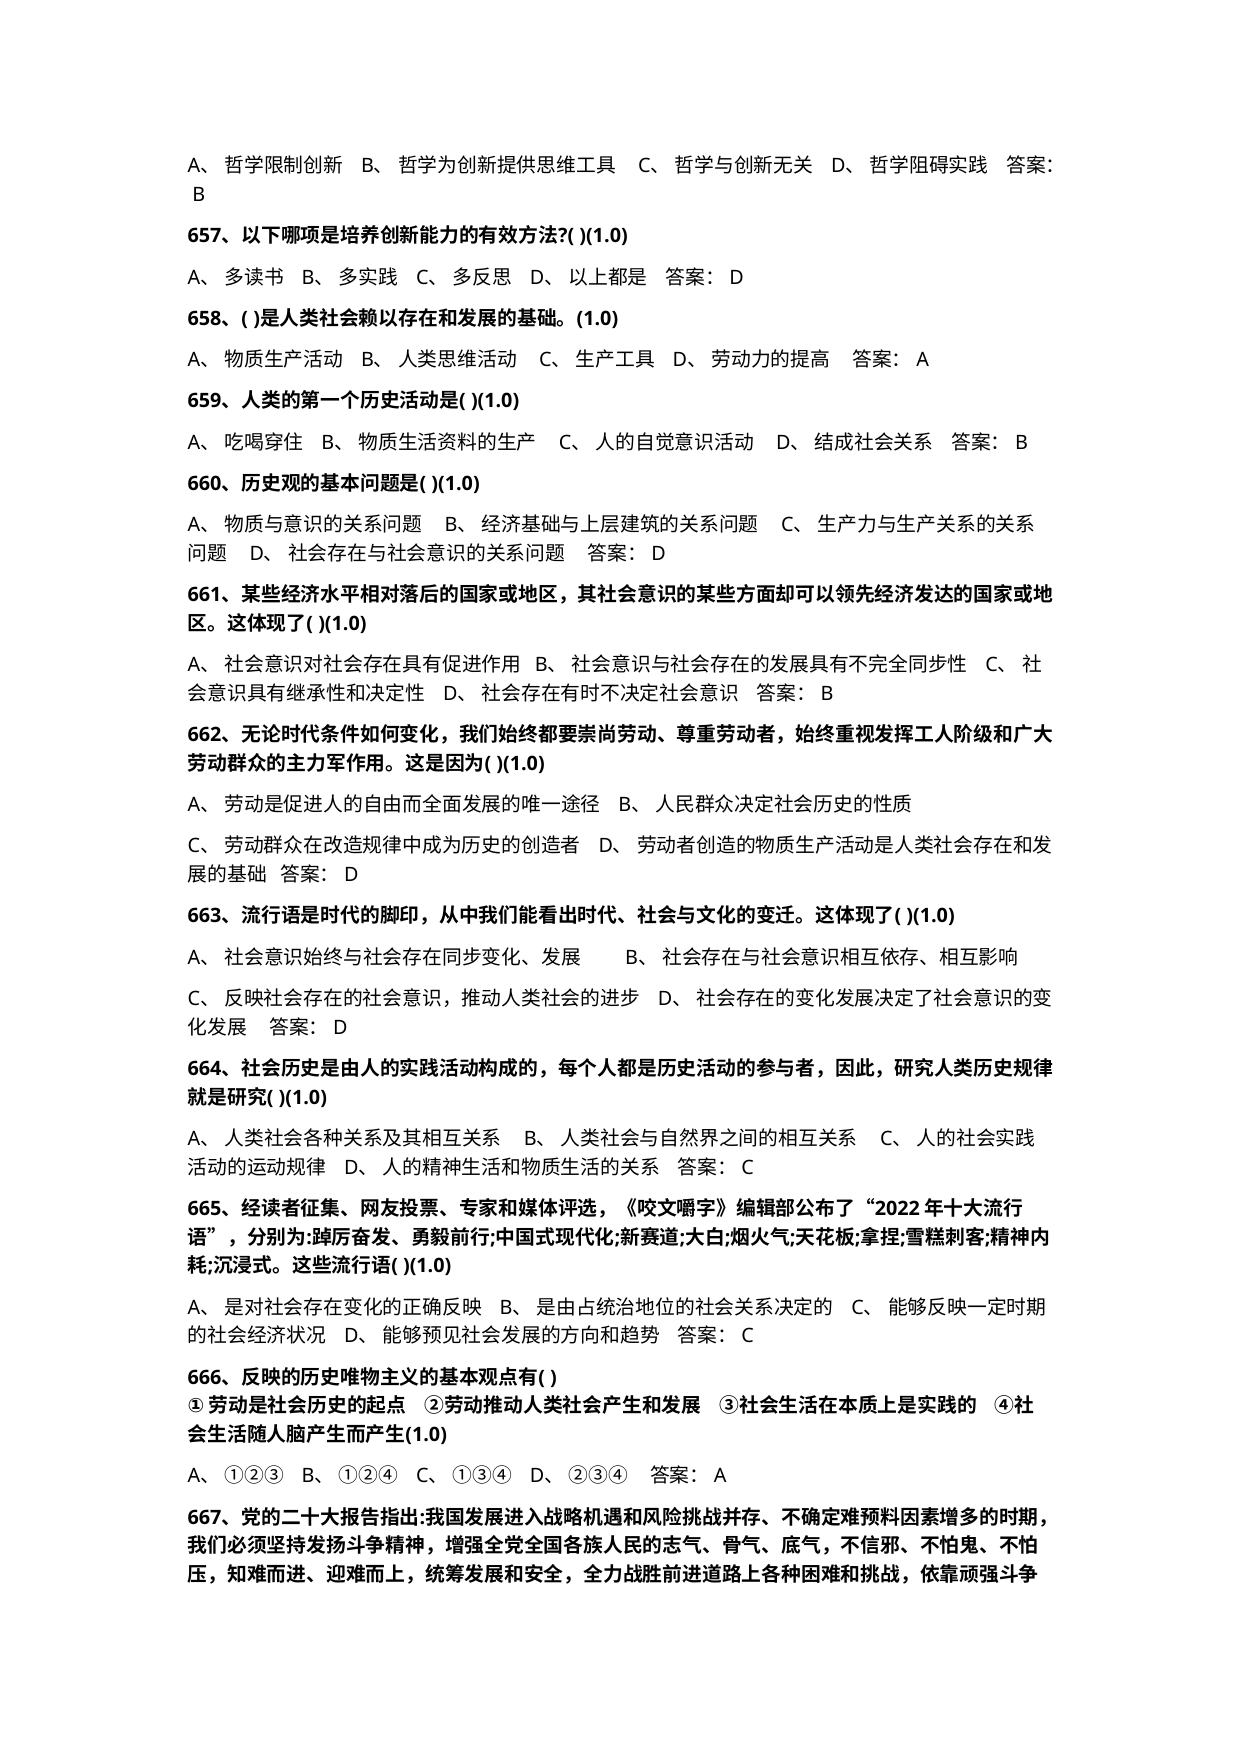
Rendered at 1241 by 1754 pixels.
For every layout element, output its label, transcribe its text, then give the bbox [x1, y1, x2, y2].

text 658、( )是人类社会赖以存在和发展的基础。(1.0) [187, 302, 1053, 331]
text A、 吃喝穿住 B、 物质生活资料的生产 C、 人的自觉意识活动 D、 结成社会关系 答案： B [187, 426, 1053, 455]
text A、 物质与意识的关系问题 B、 经济基础与上层建筑的关系问题 C、 生产力与生产关系的关系问题 D、 社会存在与社会意识的关系问题 答案： D [187, 509, 1053, 566]
text 659、人类的第一个历史活动是( )(1.0) [187, 385, 1053, 414]
text A、 ①②③ B、 ①②④ C、 ①③④ D、 ②③④ 答案： A [187, 1460, 1053, 1489]
text C、 反映社会存在的社会意识，推动人类社会的进步 D、 社会存在的变化发展决定了社会意识的变化发展 答案： D [187, 982, 1053, 1040]
text 666、反映的历史唯物主义的基本观点有( ) ①劳动是社会历史的起点 ②劳动推动人类社会产生和发展 ③社会生活在本质上是实践的 ④社会生活随人脑产生而产生(1.0) [187, 1361, 1053, 1447]
text 660、历史观的基本问题是( )(1.0) [187, 467, 1053, 496]
text 663、流行语是时代的脚印，从中我们能看出时代、社会与文化的变迁。这体现了( )(1.0) [187, 900, 1053, 929]
text C、 劳动群众在改造规律中成为历史的创造者 D、 劳动者创造的物质生产活动是人类社会存在和发展的基础 答案： D [187, 830, 1053, 887]
text 661、某些经济水平相对落后的国家或地区，其社会意识的某些方面却可以领先经济发达的国家或地区。这体现了( )(1.0) [187, 579, 1053, 636]
text A、 社会意识始终与社会存在同步变化、发展 B、 社会存在与社会意识相互依存、相互影响 [187, 941, 1053, 970]
text A、 人类社会各种关系及其相互关系 B、 人类社会与自然界之间的相互关系 C、 人的社会实践活动的运动规律 D、 人的精神生活和物质生活的关系 答案： C [187, 1122, 1053, 1180]
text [187, 1501, 1053, 1587]
text 664、社会历史是由人的实践活动构成的，每个人都是历史活动的参与者，因此，研究人类历史规律就是研究( )(1.0) [187, 1052, 1053, 1110]
text A、 社会意识对社会存在具有促进作用 B、 社会意识与社会存在的发展具有不完全同步性 C、 社会意识具有继承性和决定性 D、 社会存在有时不决定社会意识 答案： B [187, 649, 1053, 706]
text A、 哲学限制创新 B、 哲学为创新提供思维工具 C、 哲学与创新无关 D、 哲学阻碍实践 答案： B [187, 150, 1053, 207]
text 662、无论时代条件如何变化，我们始终都要崇尚劳动、尊重劳动者，始终重视发挥工人阶级和广大劳动群众的主力军作用。这是因为( )(1.0) [187, 719, 1053, 776]
text A、 多读书 B、 多实践 C、 多反思 D、 以上都是 答案： D [187, 261, 1053, 290]
text A、 物质生产活动 B、 人类思维活动 C、 生产工具 D、 劳动力的提高 答案： A [187, 344, 1053, 372]
text A、 是对社会存在变化的正确反映 B、 是由占统治地位的社会关系决定的 C、 能够反映一定时期的社会经济状况 D、 能够预见社会发展的方向和趋势 答案： C [187, 1291, 1053, 1349]
text 665、经读者征集、网友投票、专家和媒体评选，《咬文嚼字》编辑部公布了“2022年十大流行语”，分别为:踔厉奋发、勇毅前行;中国式现代化;新赛道;大白;烟火气;天花板;拿捏;雪糕刺客;精神内耗;沉浸式。这些流行语( )(1.0) [187, 1192, 1053, 1279]
text A、 劳动是促进人的自由而全面发展的唯一途径 B、 人民群众决定社会历史的性质 [187, 789, 1053, 817]
text 657、以下哪项是培养创新能力的有效方法?( )(1.0) [187, 220, 1053, 249]
